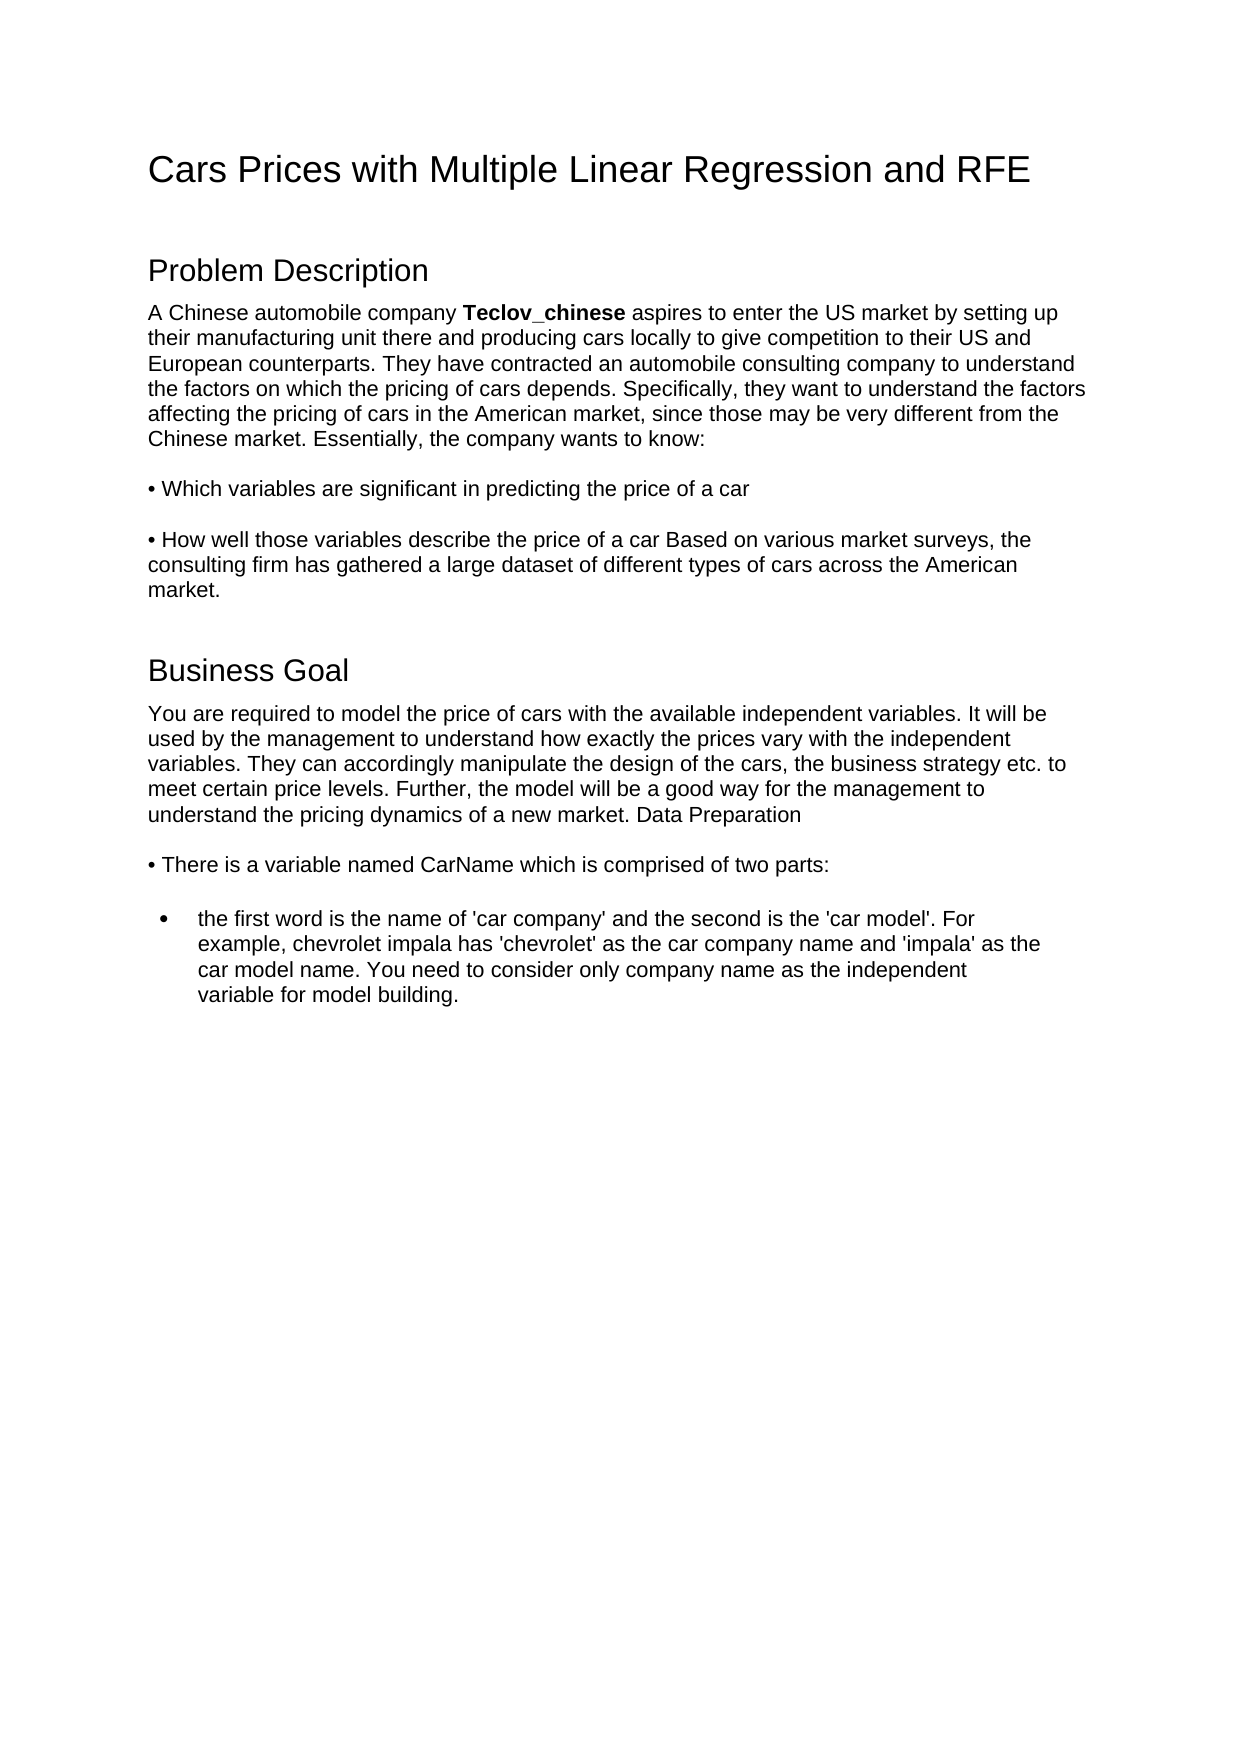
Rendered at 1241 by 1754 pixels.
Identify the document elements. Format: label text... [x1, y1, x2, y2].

list the first word is the name of 'car company' and the second is the 'car model'. For example, chevrolet impala has 'chevrolet' as the car company name and 'impala' as the car model name. You need to consider only company name as the independent variable for model building. [160, 906, 1043, 1007]
text • There is a variable named CarName which is comprised of two parts: [148, 852, 1093, 877]
text Business Goal [148, 652, 1093, 688]
text Cars Prices with Multiple Linear Regression and RFE [148, 148, 1093, 191]
text A Chinese automobile company Teclov_chinese aspires to enter the US market by setting up their manufacturing unit there and producing cars locally to give competition to their US and European counterparts. They have contracted an automobile consulting company to understand the factors on which the pricing of cars depends. Specifically, they want to understand the factors affecting the pricing of cars in the American market, since those may be very different from the Chinese market. Essentially, the company wants to know: [148, 300, 1093, 451]
text • How well those variables describe the price of a car Based on various market surveys, the consulting firm has gathered a large dataset of different types of cars across the American market. [148, 527, 1093, 602]
text You are required to model the price of cars with the available independent variables. It will be used by the management to understand how exactly the prices vary with the independent variables. They can accordingly manipulate the design of the cars, the business strategy etc. to meet certain price levels. Further, the model will be a good way for the management to understand the pricing dynamics of a new market. Data Preparation [148, 701, 1093, 827]
text • Which variables are significant in predicting the price of a car [148, 476, 1093, 502]
text Problem Description [148, 252, 1093, 288]
